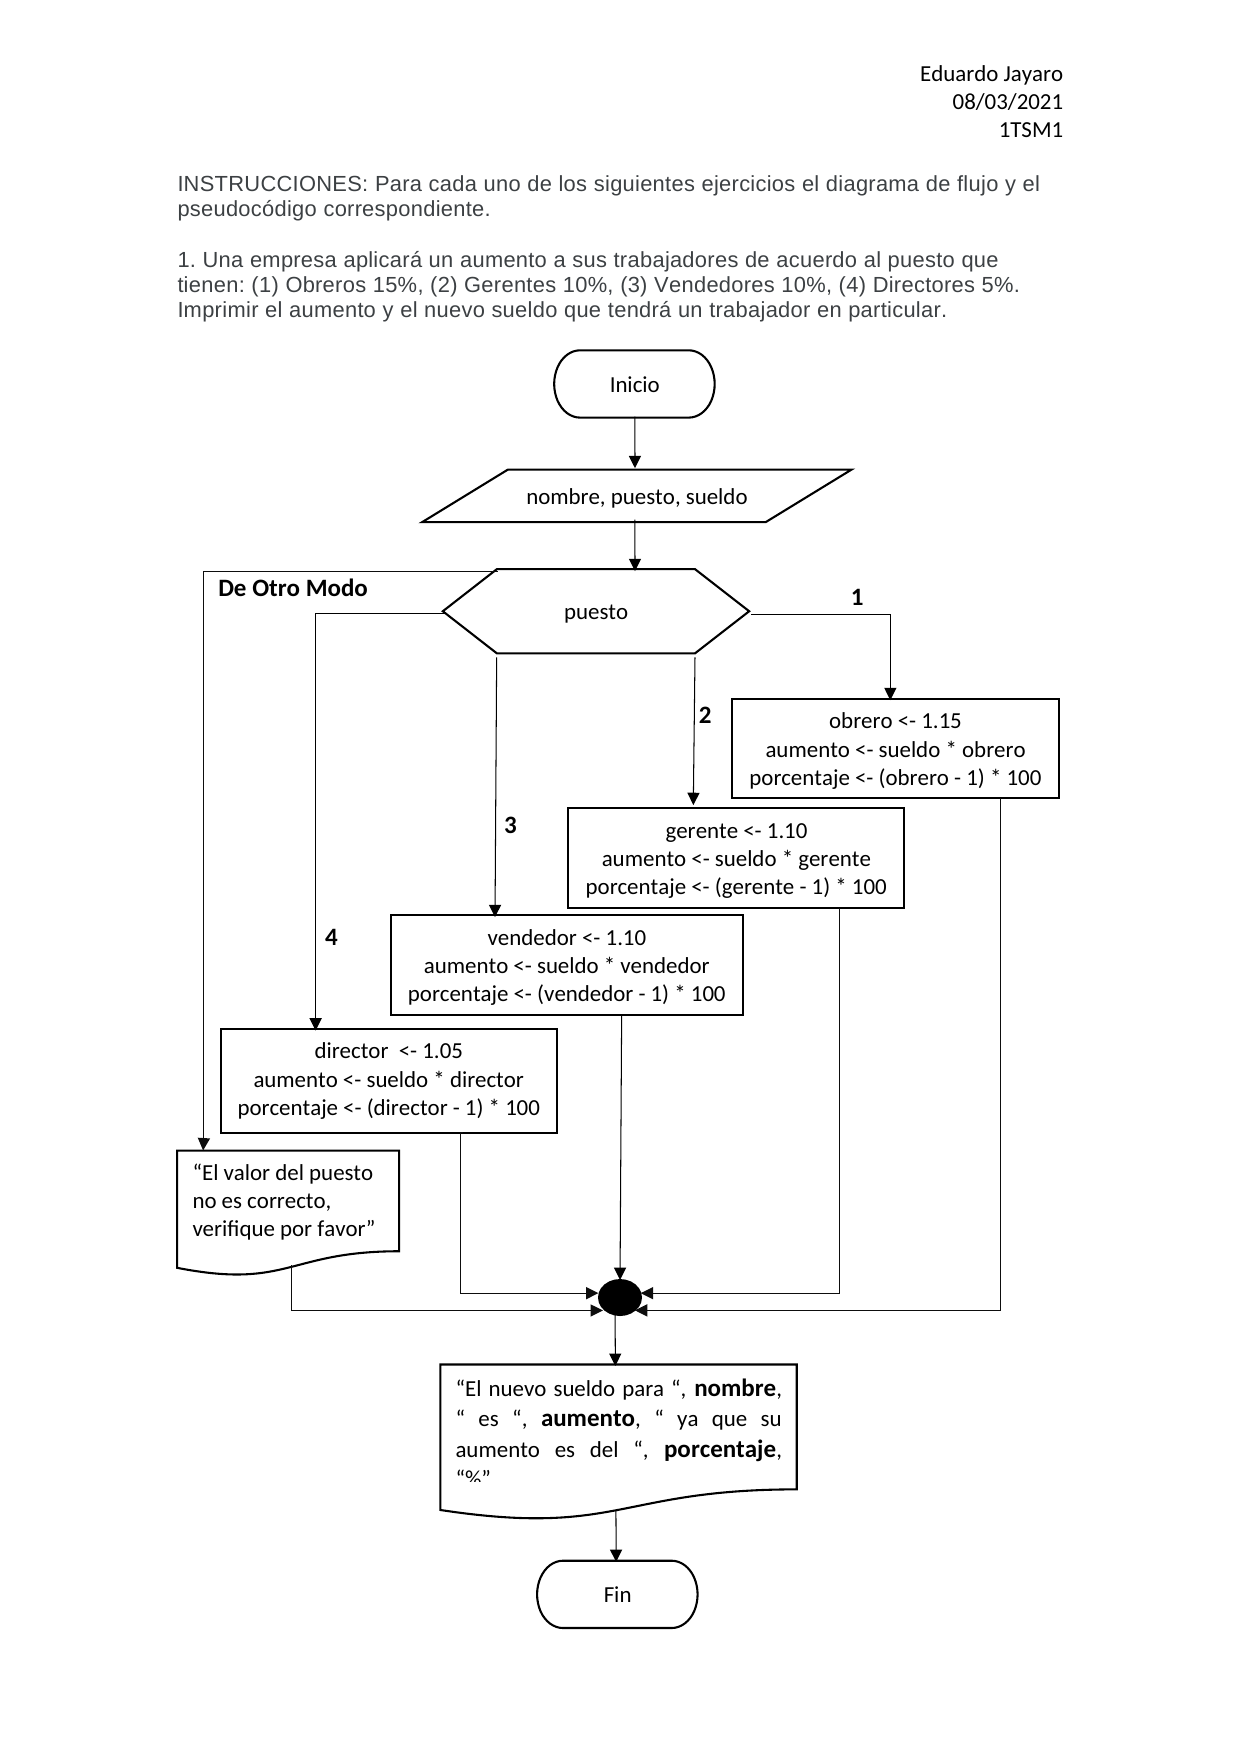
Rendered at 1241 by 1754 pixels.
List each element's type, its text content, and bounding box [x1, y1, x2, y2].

text INSTRUCCIONES: Para cada uno de los siguientes ejercicios el diagrama de flujo y el pseudocódigo correspondiente. 1. Una empresa aplicará un aumento a sus trabajadores de acuerdo al puesto que tienen: (1) Obreros 15%, (2) Gerentes 10%, (3) Vendedores 10%, (4) Directores 5%. Imprimir el aumento y el nuevo sueldo que tendrá un trabajador en particular. [177, 171, 1063, 350]
